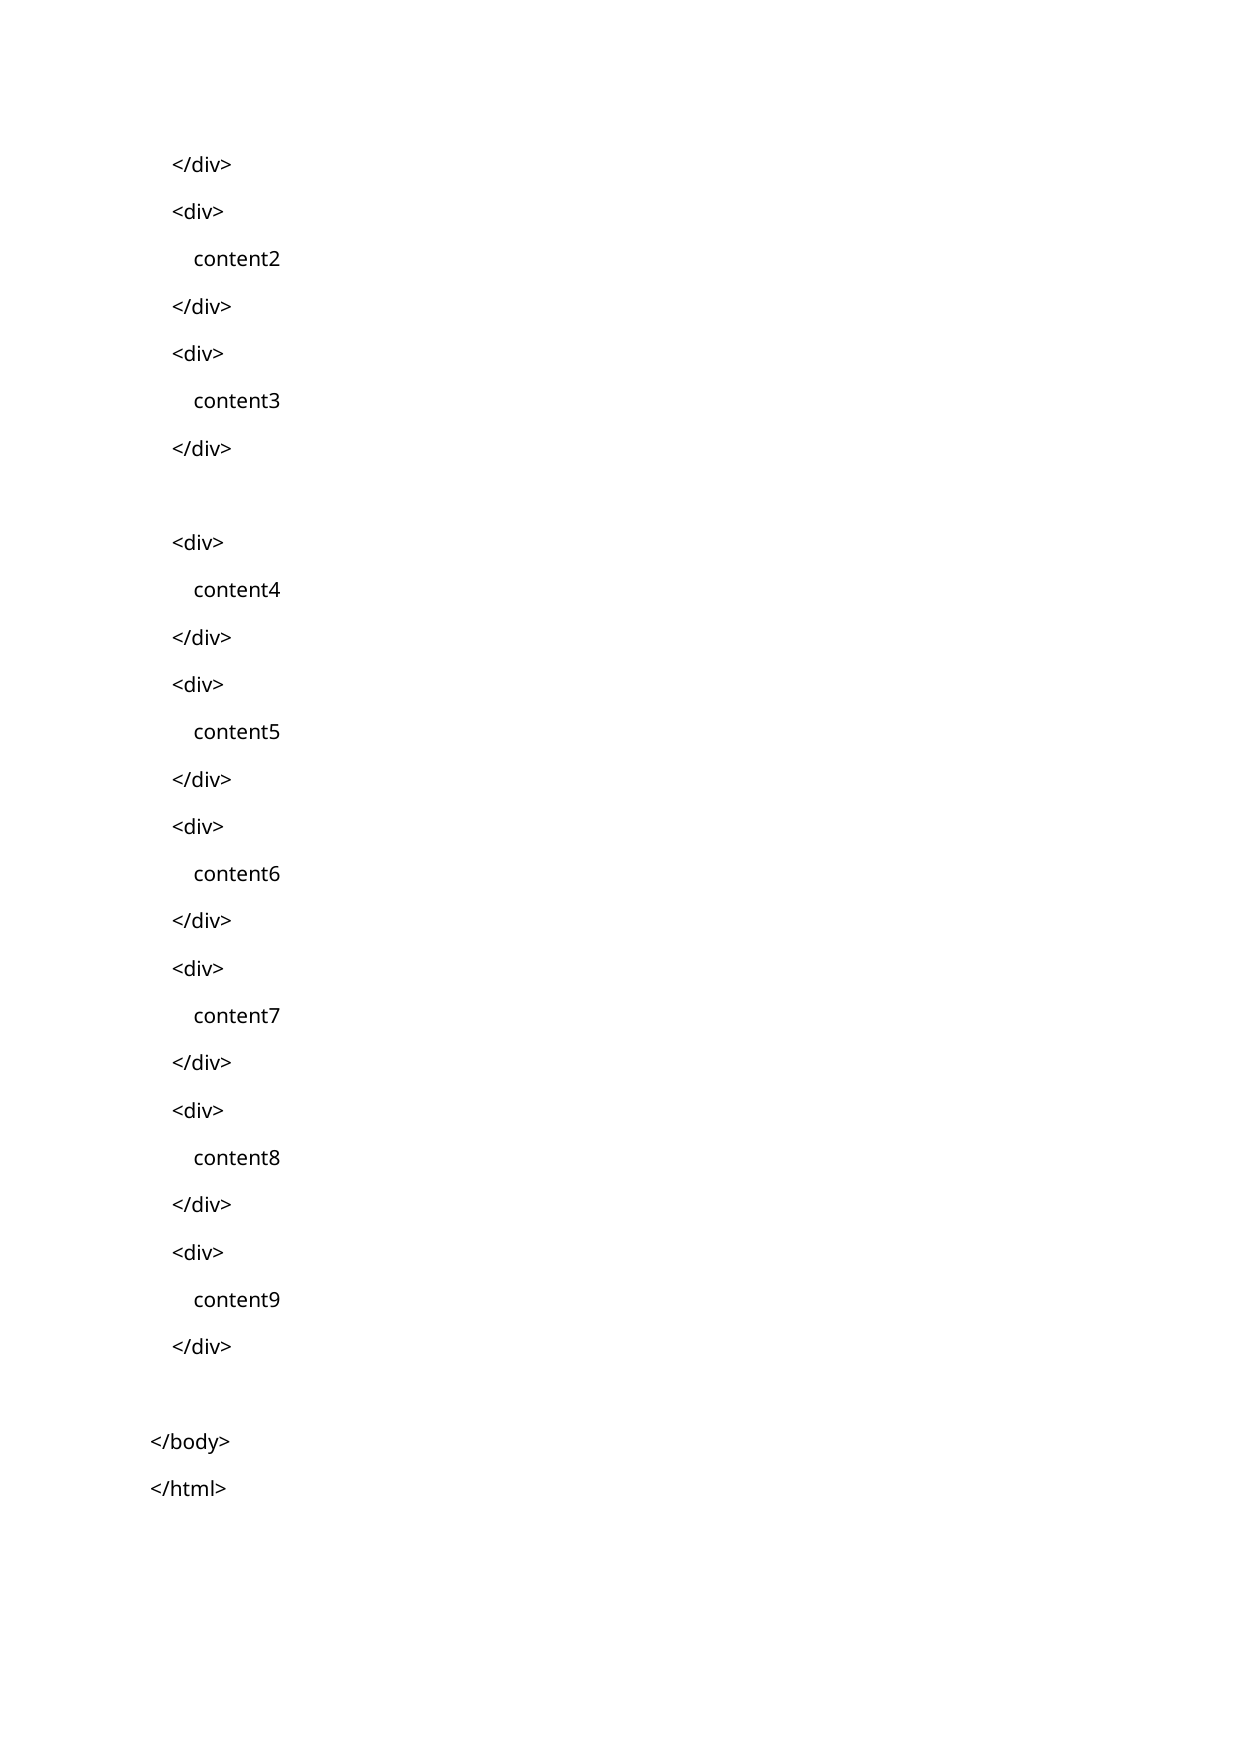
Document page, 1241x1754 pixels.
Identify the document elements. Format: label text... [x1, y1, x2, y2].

text </div> [150, 907, 1090, 935]
text <div> [150, 197, 1090, 226]
text content2 [150, 244, 1090, 273]
text </div> [150, 765, 1090, 793]
text content6 [150, 859, 1090, 888]
text content3 [150, 386, 1090, 415]
text content4 [150, 576, 1090, 604]
text content8 [150, 1143, 1090, 1172]
text <div> [150, 339, 1090, 368]
text <div> [150, 1096, 1090, 1124]
text <div> [150, 670, 1090, 699]
text <div> [150, 528, 1090, 557]
text </body> [150, 1427, 1090, 1455]
text </div> [150, 434, 1090, 462]
text </div> [150, 150, 1090, 178]
text <div> [150, 1238, 1090, 1266]
text <div> [150, 812, 1090, 841]
text content5 [150, 717, 1090, 746]
text content9 [150, 1285, 1090, 1313]
text </html> [150, 1474, 1090, 1503]
text <div> [150, 954, 1090, 982]
text </div> [150, 1332, 1090, 1361]
text </div> [150, 623, 1090, 651]
text content7 [150, 1001, 1090, 1030]
text </div> [150, 1048, 1090, 1077]
text </div> [150, 1190, 1090, 1219]
text </div> [150, 292, 1090, 320]
